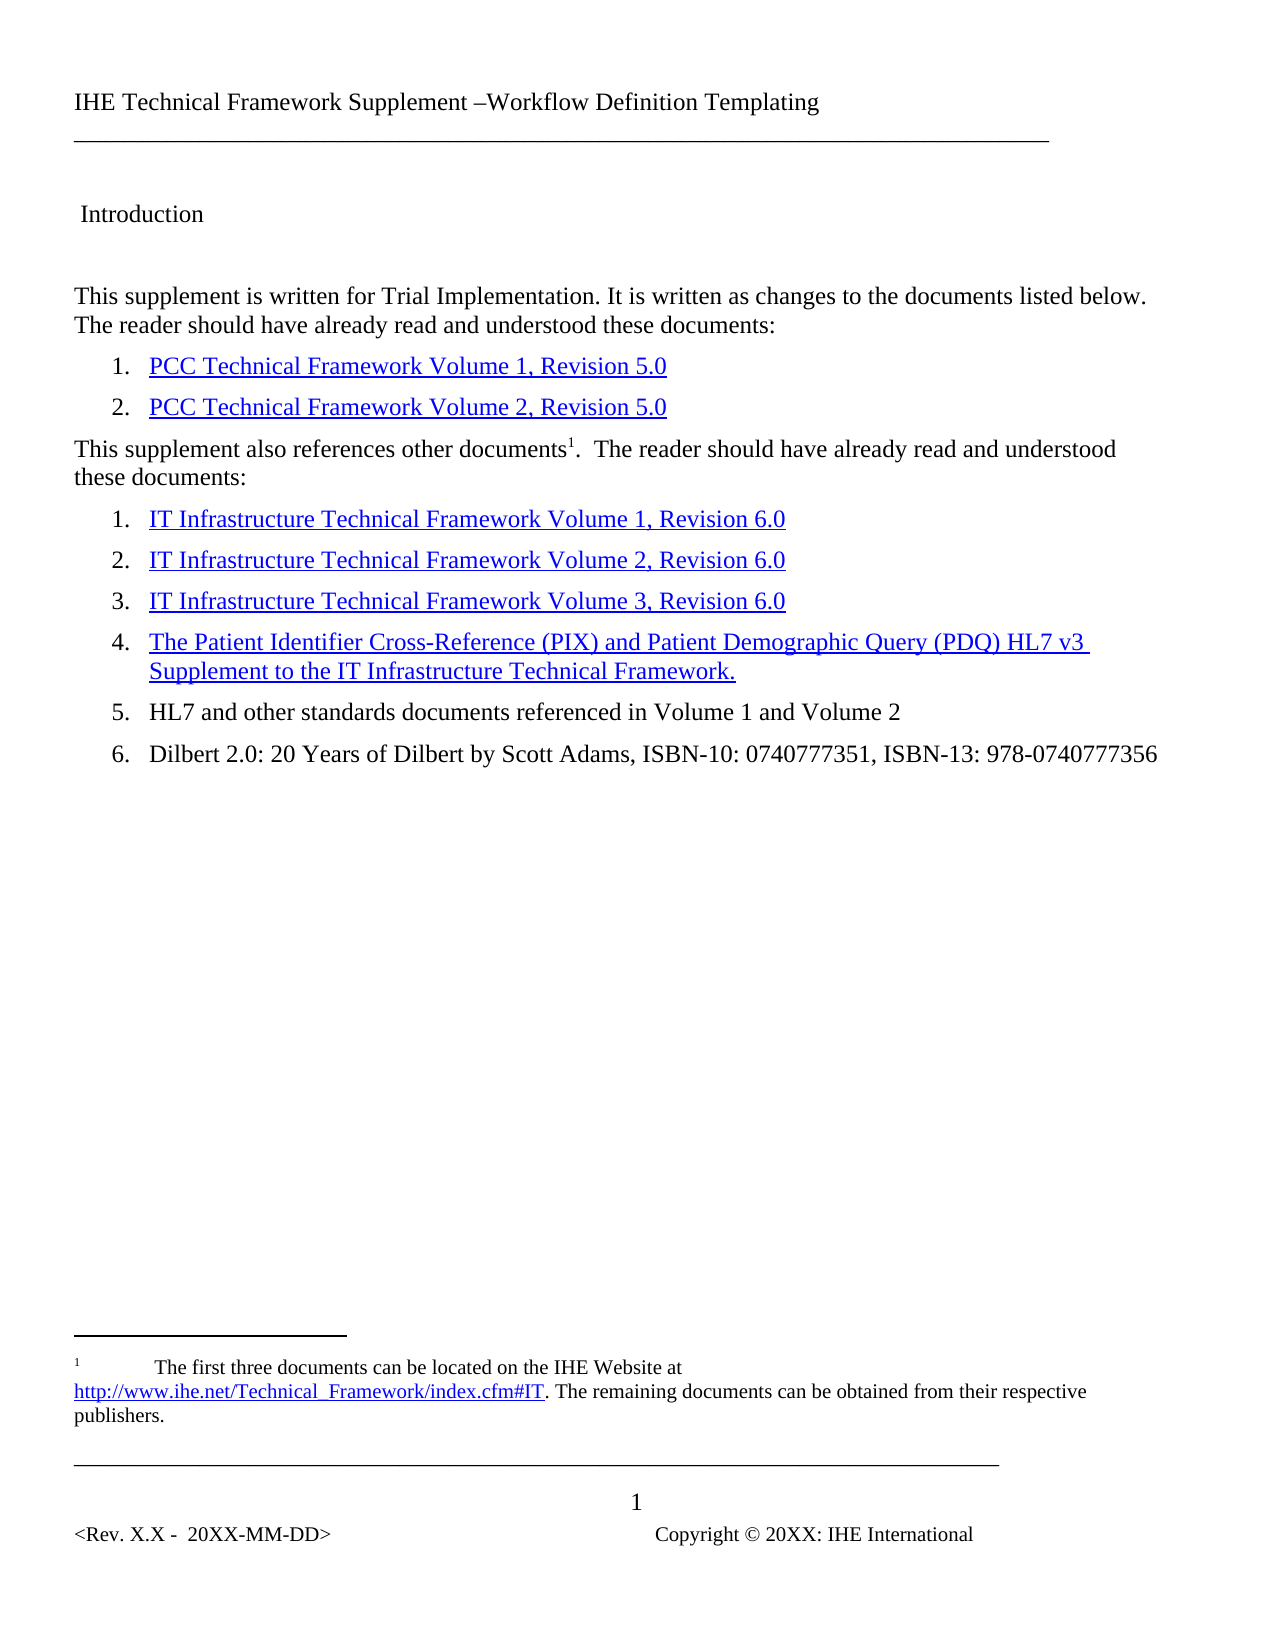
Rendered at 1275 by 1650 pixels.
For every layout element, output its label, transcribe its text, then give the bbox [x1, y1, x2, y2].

list PCC Technical Framework Volume 1, Revision 5.0 [111, 351, 1162, 380]
list HL7 and other standards documents referenced in Volume 1 and Volume 2 [111, 697, 1162, 726]
list IT Infrastructure Technical Framework Volume 2, Revision 6.0 [111, 545, 1162, 574]
list The Patient Identifier Cross-Reference (PIX) and Patient Demographic Query (PDQ) HL7 v3 Supplement to the IT Infrastructure Technical Framework. [111, 627, 1162, 685]
list IT Infrastructure Technical Framework Volume 3, Revision 6.0 [111, 586, 1162, 615]
list Dilbert 2.0: 20 Years of Dilbert by Scott Adams, ISBN-10: 0740777351, ISBN-13: 978-0740777356 [111, 739, 1162, 767]
text This supplement also references other documents. The reader should have already read and understood these documents: [74, 434, 1162, 491]
list PCC Technical Framework Volume 2, Revision 5.0 [111, 392, 1162, 421]
list IT Infrastructure Technical Framework Volume 1, Revision 6.0 [111, 504, 1162, 532]
text This supplement is written for Trial Implementation. It is written as changes to the documents listed below. The reader should have already read and understood these documents: [74, 281, 1162, 339]
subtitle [74, 199, 1162, 227]
